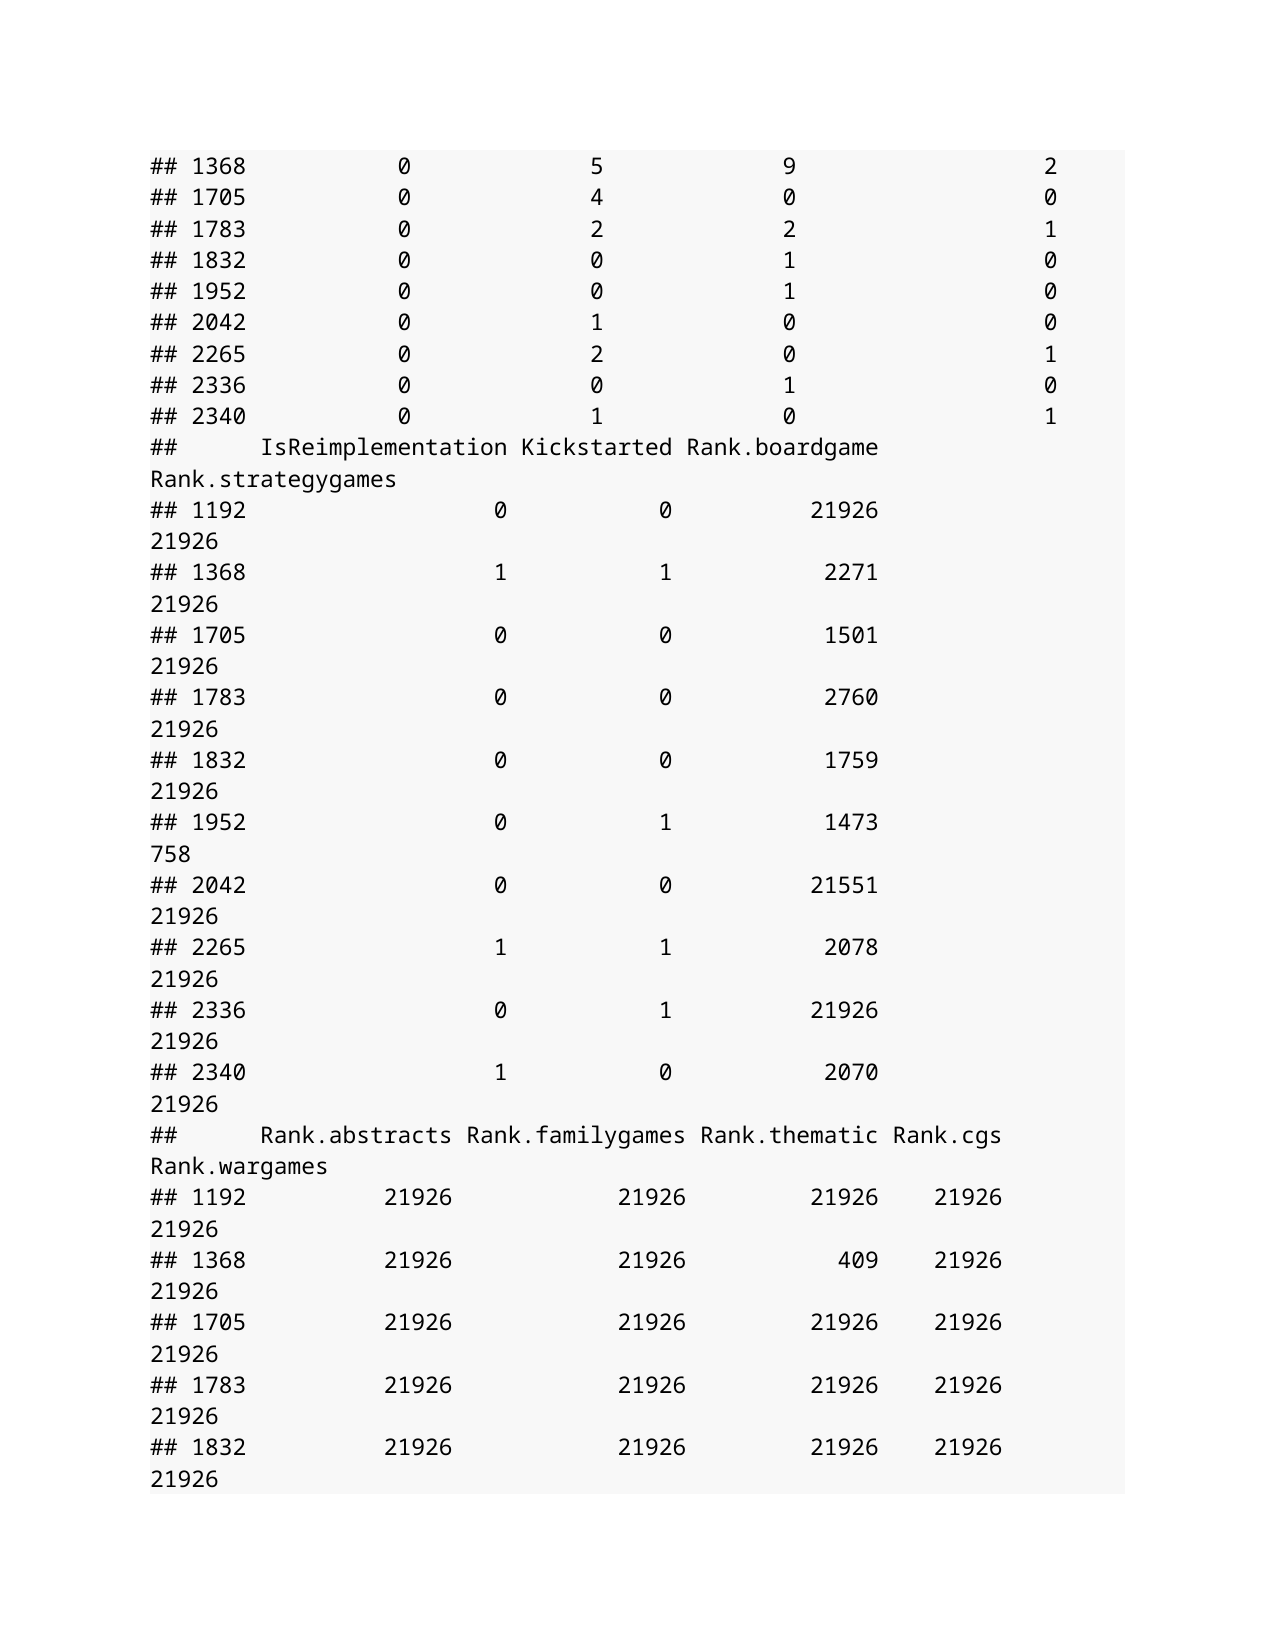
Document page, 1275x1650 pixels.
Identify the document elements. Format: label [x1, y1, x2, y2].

text [150, 150, 1125, 1494]
